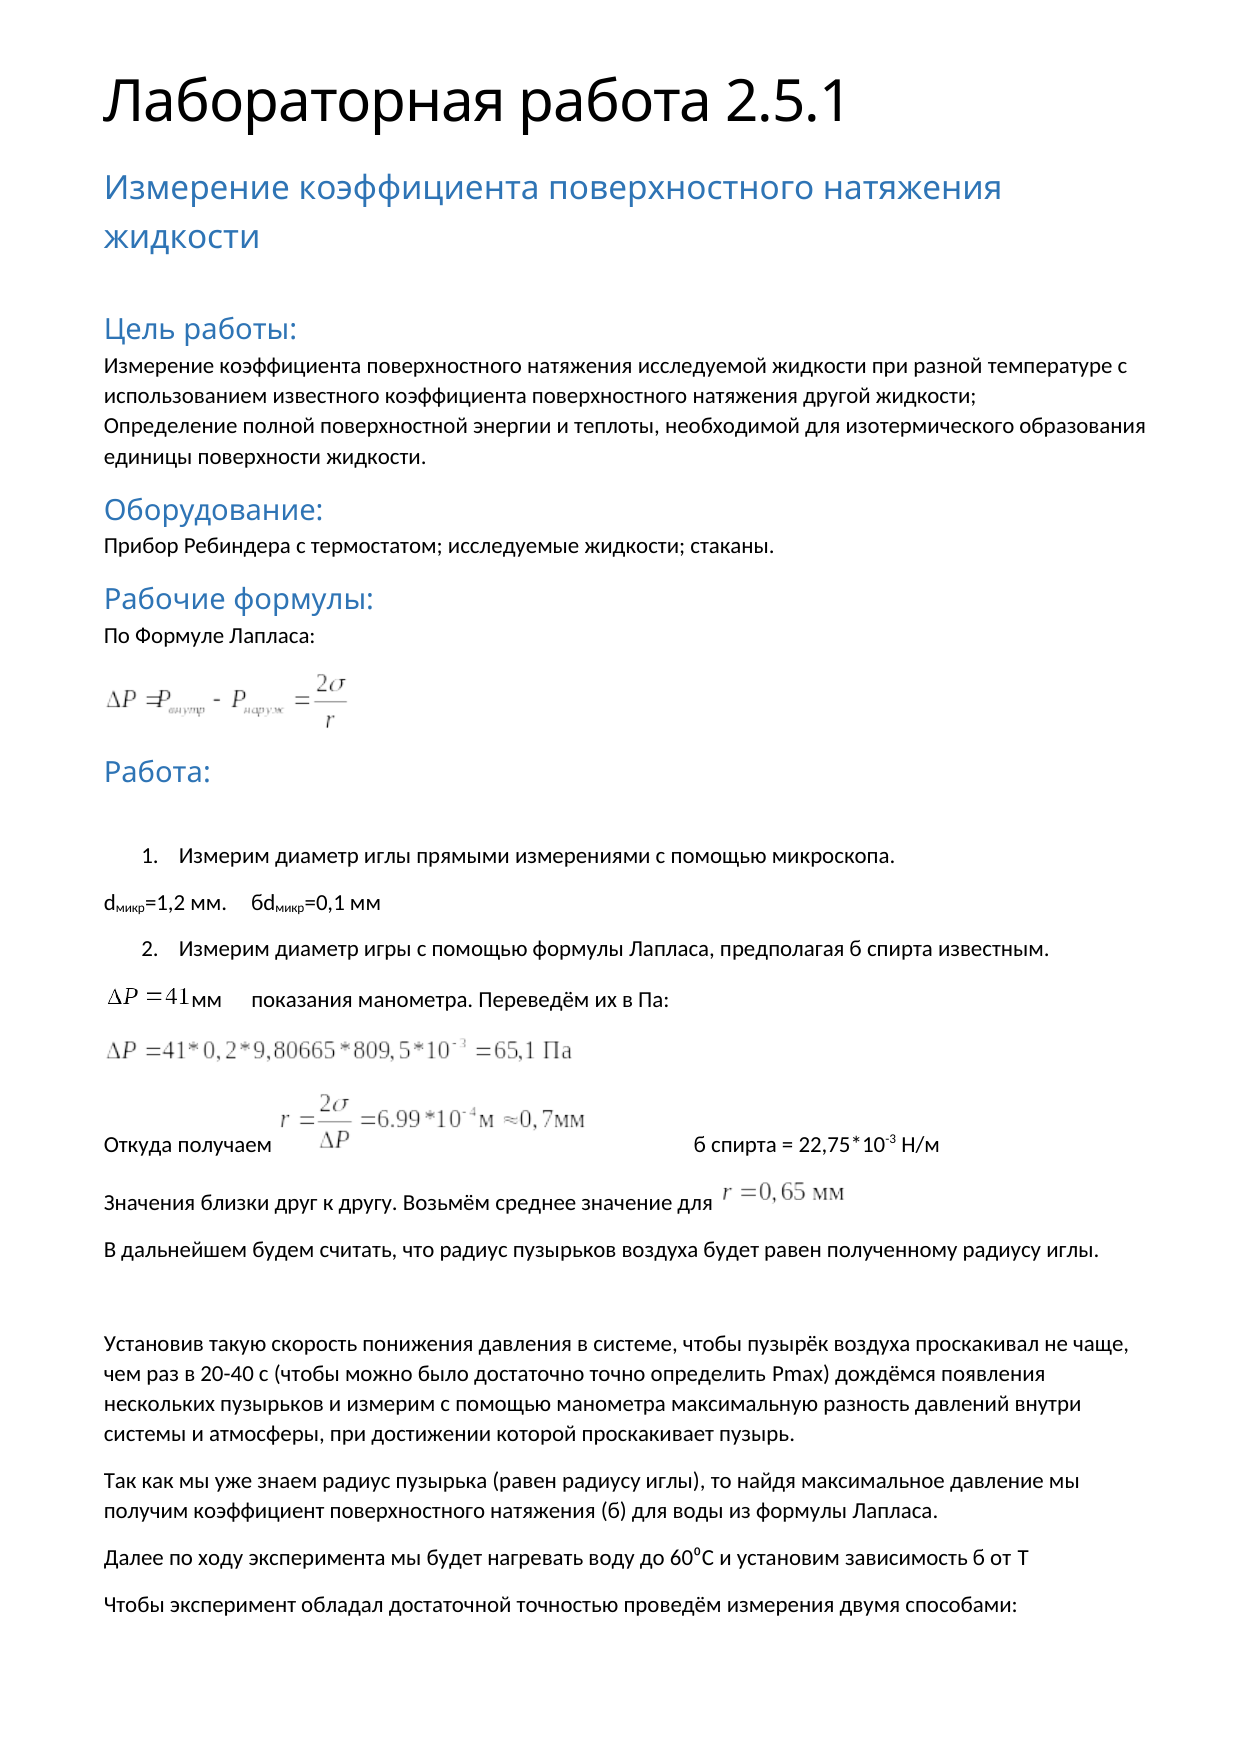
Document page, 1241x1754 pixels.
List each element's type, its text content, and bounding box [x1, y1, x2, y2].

subtitle Оборудование: [103, 489, 1152, 528]
subtitle Цель работы: [103, 308, 1152, 348]
subtitle Измерение коэффициента поверхностного натяжения жидкости [103, 164, 1152, 258]
text Так как мы уже знаем радиус пузырька (равен радиусу иглы), то найдя максимальное давление мы получим коэффициент поверхностного натяжения (ϭ) для воды из формулы Лапласа. [103, 1466, 1152, 1524]
text Откуда получаем ϭ спирта = 22,75*10-3 H/м [103, 1089, 1152, 1159]
subtitle Работа: [103, 751, 1152, 791]
text Измерение коэффициента поверхностного натяжения исследуемой жидкости при разной температуре с использованием известного коэффициента поверхностного натяжения другой жидкости; Определение полной поверхностной энергии и теплоты, необходимой для изотермического образования единицы поверхности жидкости. [103, 351, 1152, 470]
text dмикр=1,2 мм. ϭdмикр=0,1 мм [103, 888, 1152, 916]
text Установив такую скорость понижения давления в системе, чтобы пузырёк воздуха проскакивал не чаще, чем раз в 20-40 с (чтобы можно было достаточно точно определить Pmax) дождёмся появления нескольких пузырьков и измерим с помощью манометра максимальную разность давлений внутри системы и атмосферы, при достижении которой проскакивает пузырь. [103, 1329, 1152, 1447]
title Лабораторная работа 2.5.1 [103, 59, 1152, 139]
subtitle Рабочие формулы: [103, 578, 1152, 618]
list Измерим диаметр игры с помощью формулы Лапласа, предполагая ϭ спирта известным. [141, 934, 1152, 962]
text мм показания манометра. Переведём их в Па: [103, 981, 1152, 1014]
text В дальнейшем будем считать, что радиус пузырьков воздуха будет равен полученному радиусу иглы. [103, 1235, 1152, 1263]
text Чтобы эксперимент обладал достаточной точностью проведём измерения двумя способами: [103, 1590, 1152, 1618]
text Значения близки друг к другу. Возьмём среднее значение для [103, 1177, 1152, 1216]
text Прибор Ребиндера с термостатом; исследуемые жидкости; стаканы. [103, 532, 1152, 559]
text По Формуле Лапласа: [103, 621, 1152, 649]
text Далее по ходу эксперимента мы будет нагревать воду до 60⁰С и установим зависимость ϭ от T [103, 1543, 1152, 1571]
list Измерим диаметр иглы прямыми измерениями с помощью микроскопа. [141, 841, 1152, 869]
